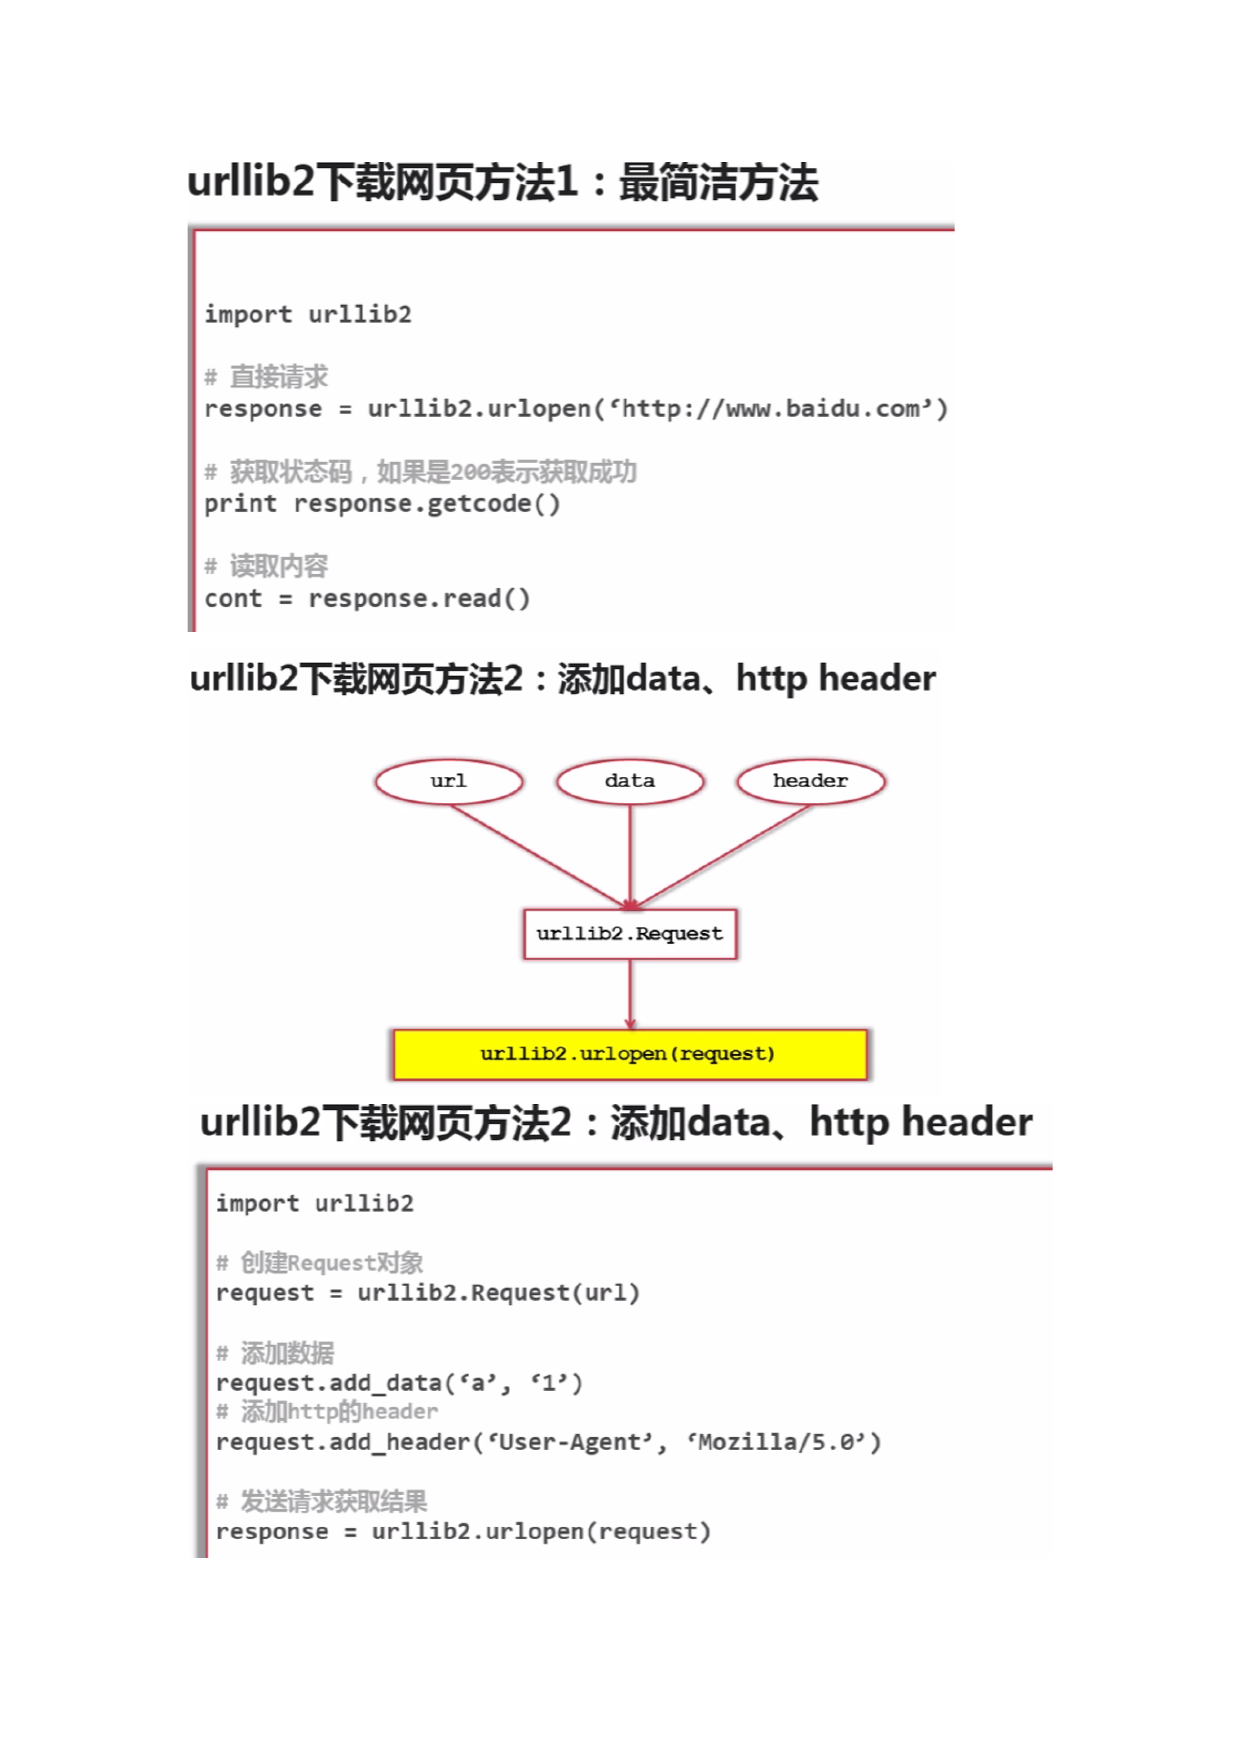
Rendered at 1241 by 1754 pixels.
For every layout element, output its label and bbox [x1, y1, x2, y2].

picture [187, 649, 941, 1096]
picture [187, 162, 955, 632]
picture [187, 1104, 1053, 1558]
